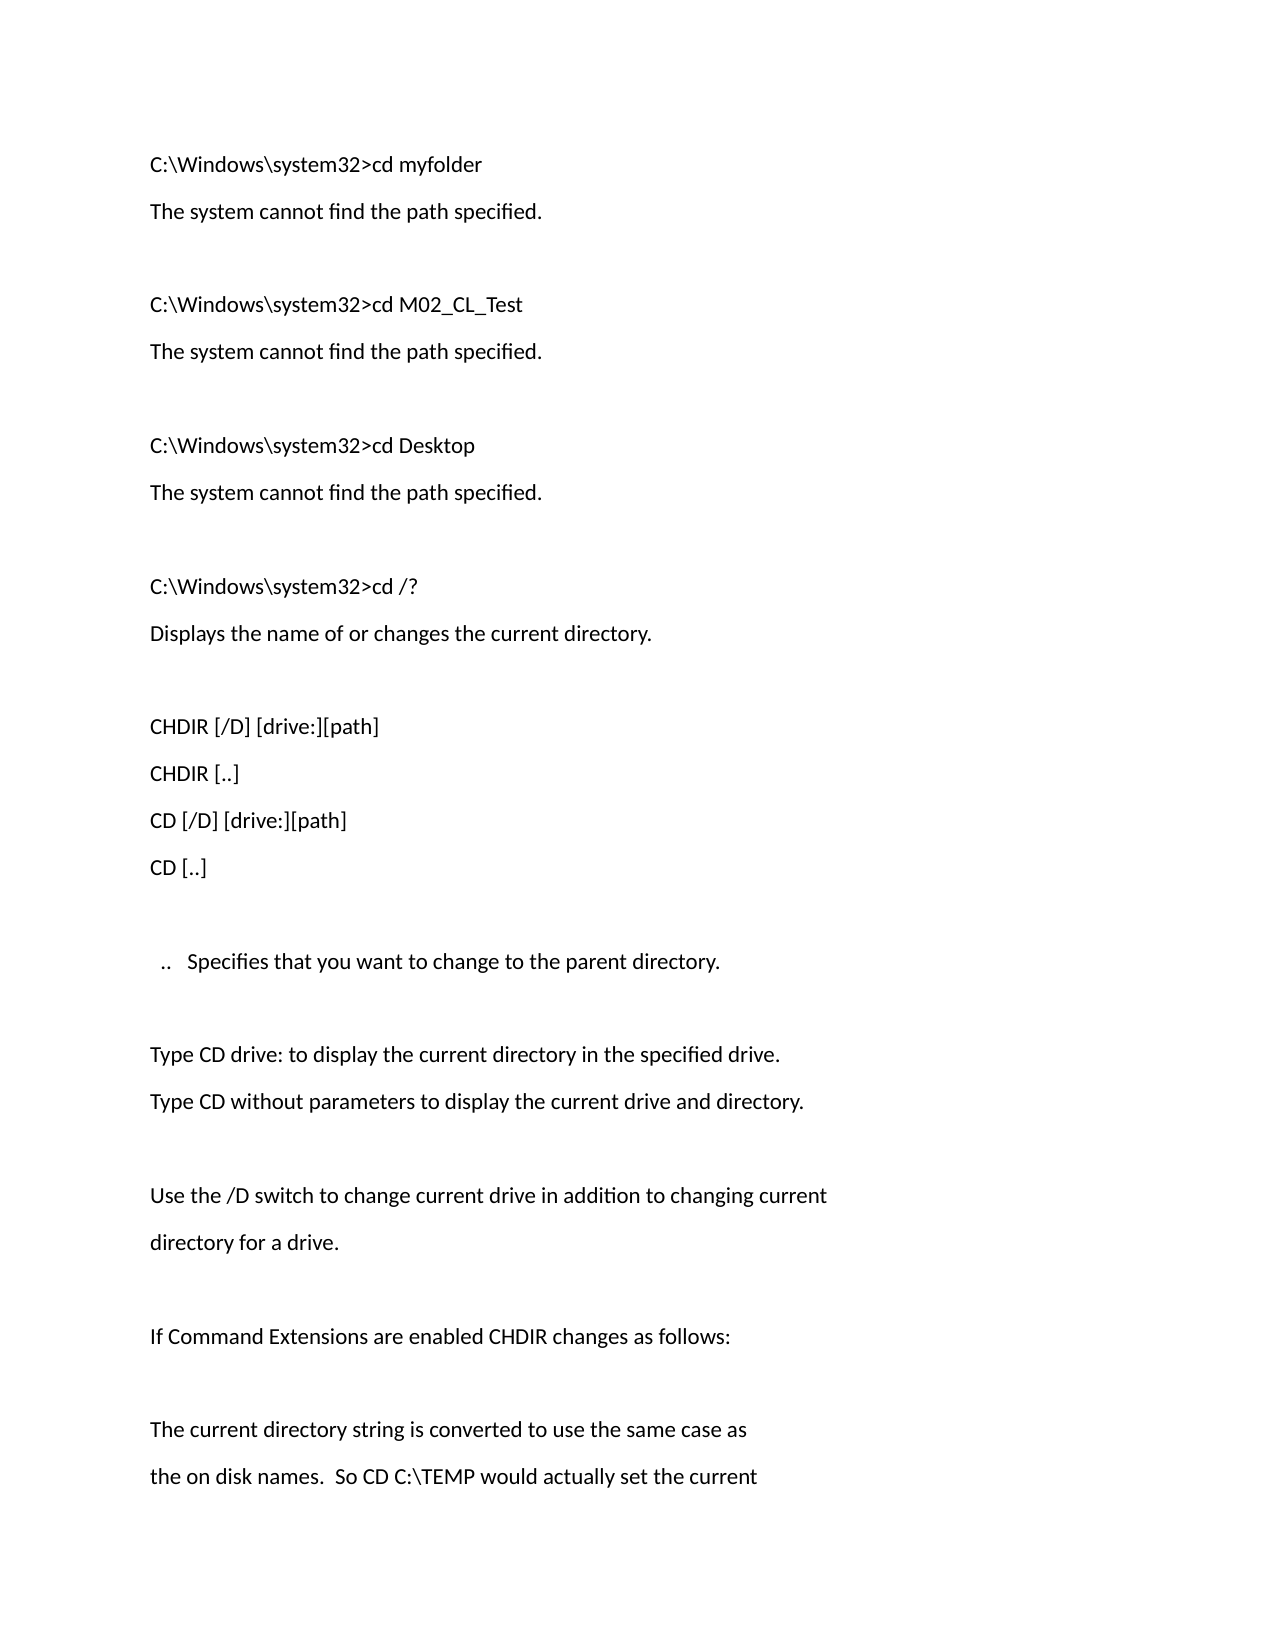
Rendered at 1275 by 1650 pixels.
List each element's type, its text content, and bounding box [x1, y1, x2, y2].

text C:\Windows\system32>cd M02_CL_Test [150, 291, 1125, 319]
text The system cannot find the path specified. [150, 337, 1125, 366]
text directory for a drive. [150, 1228, 1125, 1256]
text Type CD drive: to display the current directory in the specified drive. [150, 1041, 1125, 1069]
text The system cannot find the path specified. [150, 478, 1125, 506]
text C:\Windows\system32>cd /? [150, 572, 1125, 600]
text C:\Windows\system32>cd Desktop [150, 431, 1125, 459]
text The current directory string is converted to use the same case as [150, 1416, 1125, 1444]
text Type CD without parameters to display the current drive and directory. [150, 1087, 1125, 1116]
text CD [..] [150, 853, 1125, 881]
text CHDIR [/D] [drive:][path] [150, 712, 1125, 741]
text If Command Extensions are enabled CHDIR changes as follows: [150, 1322, 1125, 1350]
text Use the /D switch to change current drive in addition to changing current [150, 1181, 1125, 1209]
text .. Specifies that you want to change to the parent directory. [150, 947, 1125, 975]
text the on disk names. So CD C:\TEMP would actually set the current [150, 1462, 1125, 1491]
text The system cannot find the path specified. [150, 197, 1125, 225]
text CHDIR [..] [150, 759, 1125, 787]
text Displays the name of or changes the current directory. [150, 619, 1125, 647]
text C:\Windows\system32>cd myfolder [150, 150, 1125, 178]
text CD [/D] [drive:][path] [150, 806, 1125, 834]
